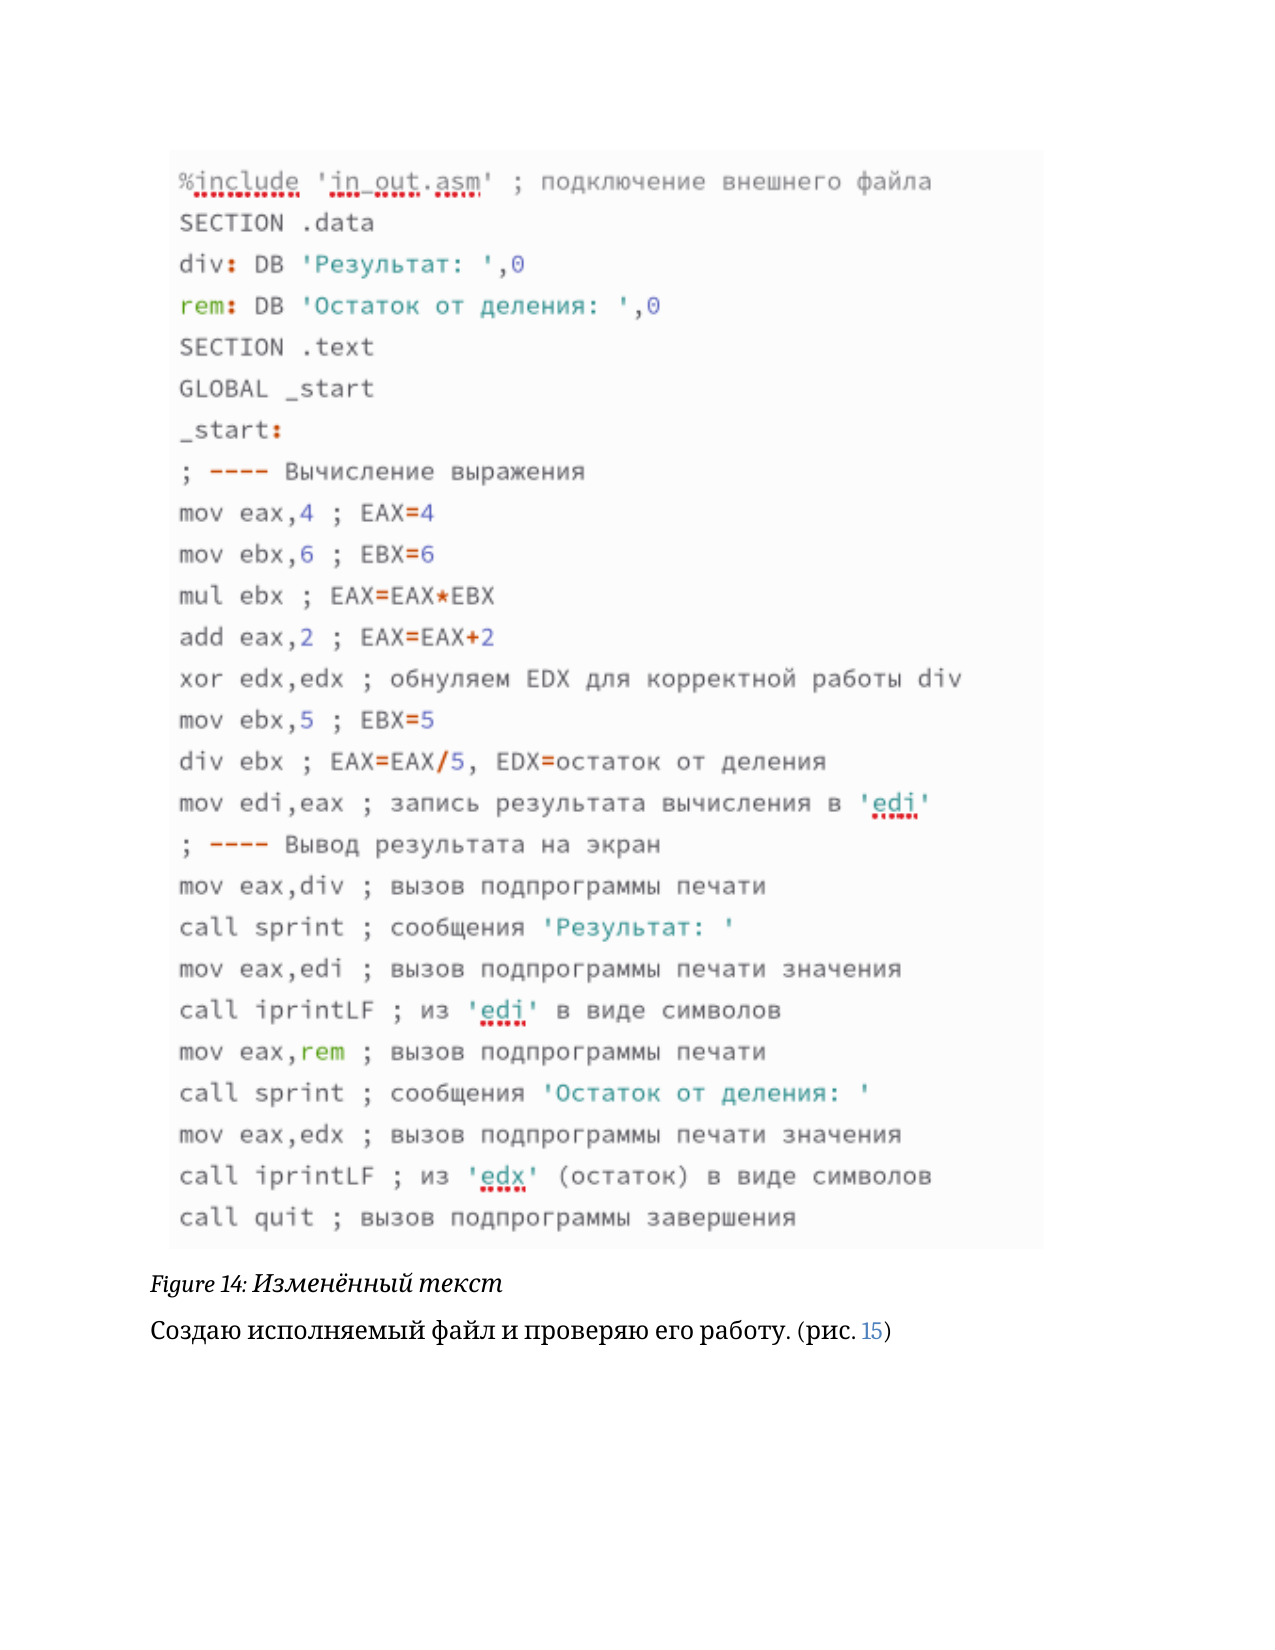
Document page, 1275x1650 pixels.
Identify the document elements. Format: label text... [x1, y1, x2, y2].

text Создаю исполняемый файл и проверяю его работу. (рис. 15) [150, 1317, 1125, 1346]
text Figure 14: Изменённый текст [150, 1270, 1125, 1298]
picture [168, 150, 1044, 1249]
